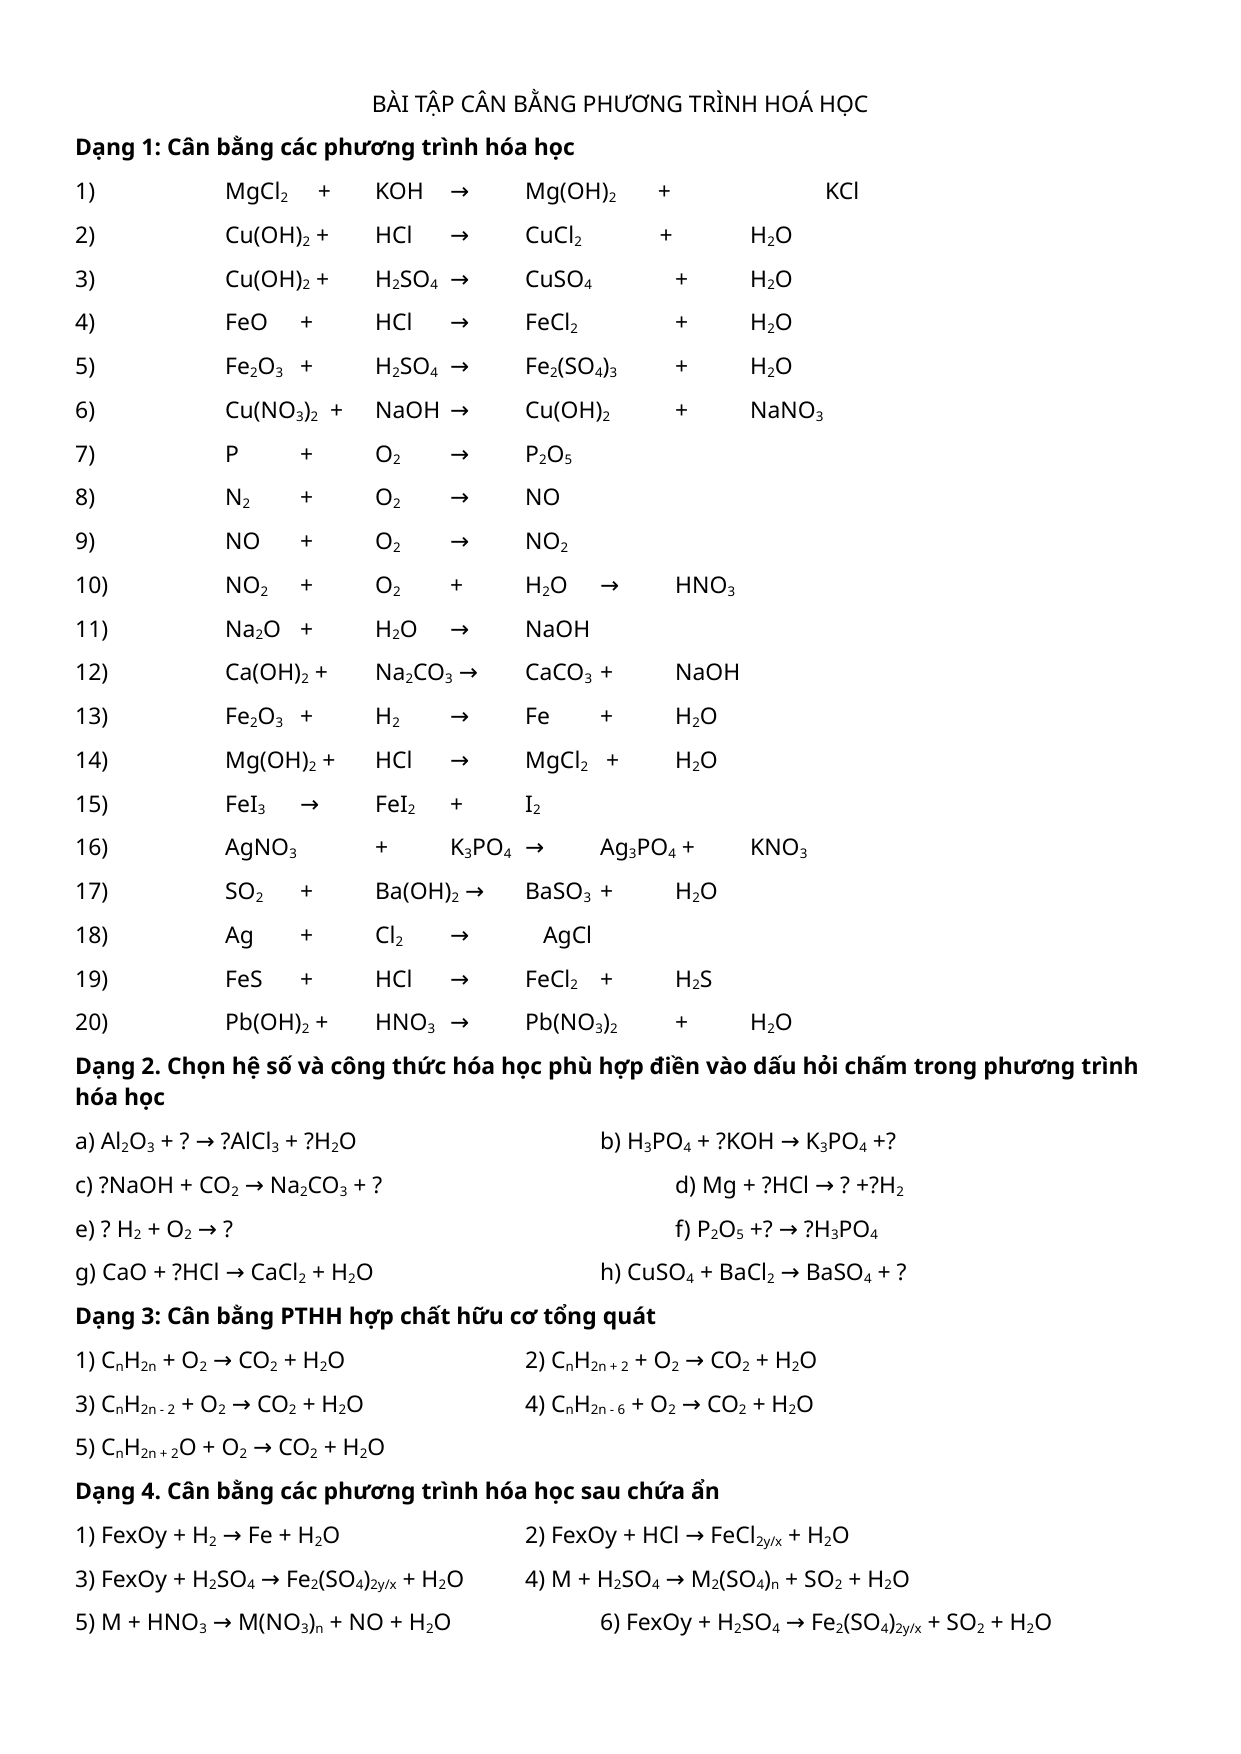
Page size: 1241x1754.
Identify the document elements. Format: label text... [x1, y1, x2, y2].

text 8) N2 + O2 → NO [75, 481, 1165, 512]
text 5) Fe2O3 + H2SO4 → Fe2(SO4)3 + H2O [75, 350, 1165, 381]
text 20) Pb(OH)2 + HNO3 → Pb(NO3)2 + H2O [75, 1006, 1165, 1037]
text 6) Cu(NO3)2 + NaOH → Cu(OH)2 + NaNO3 [75, 394, 1165, 425]
text g) CaO + ?HCl → CaCl2 + H2O h) CuSO4 + BaCl2 → BaSO4 + ? [75, 1256, 1165, 1287]
text 1) CnH2n + O2 → CO2 + H2O 2) CnH2n + 2 + O2 → CO2 + H2O [75, 1344, 1165, 1375]
text 1) MgCl2 + KOH → Mg(OH)2 + KCl [75, 175, 1165, 206]
text 4) FeO + HCl → FeCl2 + H2O [75, 306, 1165, 337]
text 12) Ca(OH)2 + Na2CO3 → CaCO3 + NaOH [75, 656, 1165, 687]
text Dạng 3: Cân bằng PTHH hợp chất hữu cơ tổng quát [75, 1300, 1165, 1331]
text 17) SO2 + Ba(OH)2 → BaSO3 + H2O [75, 875, 1165, 906]
text 3) Cu(OH)2 + H2SO4 → CuSO4 + H2O [75, 262, 1165, 294]
text 19) FeS + HCl → FeCl2 + H2S [75, 962, 1165, 994]
text 5) CnH2n + 2O + O2 → CO2 + H2O [75, 1431, 1165, 1462]
text 14) Mg(OH)2 + HCl → MgCl2 + H2O [75, 744, 1165, 775]
text 15) FeI3 → FeI2 + I2 [75, 787, 1165, 819]
text 18) Ag + Cl2 → AgCl [75, 919, 1165, 950]
text BÀI TẬP CÂN BẰNG PHƯƠNG TRÌNH HOÁ HỌC [75, 87, 1165, 119]
text 3) FexOy + H2SO4 → Fe2(SO4)2y/x + H2O 4) M + H2SO4 → M2(SO4)n + SO2 + H2O [75, 1562, 1165, 1594]
text c) ?NaOH + CO2 → Na2CO3 + ? d) Mg + ?HCl → ? +?H2 [75, 1169, 1165, 1200]
text 10) NO2 + O2 + H2O → HNO3 [75, 569, 1165, 600]
text Dạng 2. Chọn hệ số và công thức hóa học phù hợp điền vào dấu hỏi chấm trong phương trình hóa học [75, 1050, 1165, 1112]
text 11) Na2O + H2O → NaOH [75, 612, 1165, 644]
text Dạng 1: Cân bằng các phương trình hóa học [75, 131, 1165, 162]
text 2) Cu(OH)2 + HCl → CuCl2 + H2O [75, 219, 1165, 250]
text 1) FexOy + H2 → Fe + H2O 2) FexOy + HCl → FeCl2y/x + H2O [75, 1519, 1165, 1550]
text 13) Fe2O3 + H2 → Fe + H2O [75, 700, 1165, 731]
text a) Al2O3 + ? → ?AlCl3 + ?H2O b) H3PO4 + ?KOH → K3PO4 +? [75, 1125, 1165, 1156]
text 7) P + O2 → P2O5 [75, 437, 1165, 469]
text Dạng 4. Cân bằng các phương trình hóa học sau chứa ẩn [75, 1475, 1165, 1506]
text 16) AgNO3 + K3PO4 → Ag3PO4 + KNO3 [75, 831, 1165, 862]
text e) ? H2 + O2 → ? f) P2O5 +? → ?H3PO4 [75, 1212, 1165, 1244]
text 9) NO + O2 → NO2 [75, 525, 1165, 556]
text 3) CnH2n - 2 + O2 → CO2 + H2O 4) CnH2n - 6 + O2 → CO2 + H2O [75, 1387, 1165, 1419]
text 5) M + HNO3 → M(NO3)n + NO + H2O 6) FexOy + H2SO4 → Fe2(SO4)2y/x + SO2 + H2O [75, 1606, 1165, 1637]
